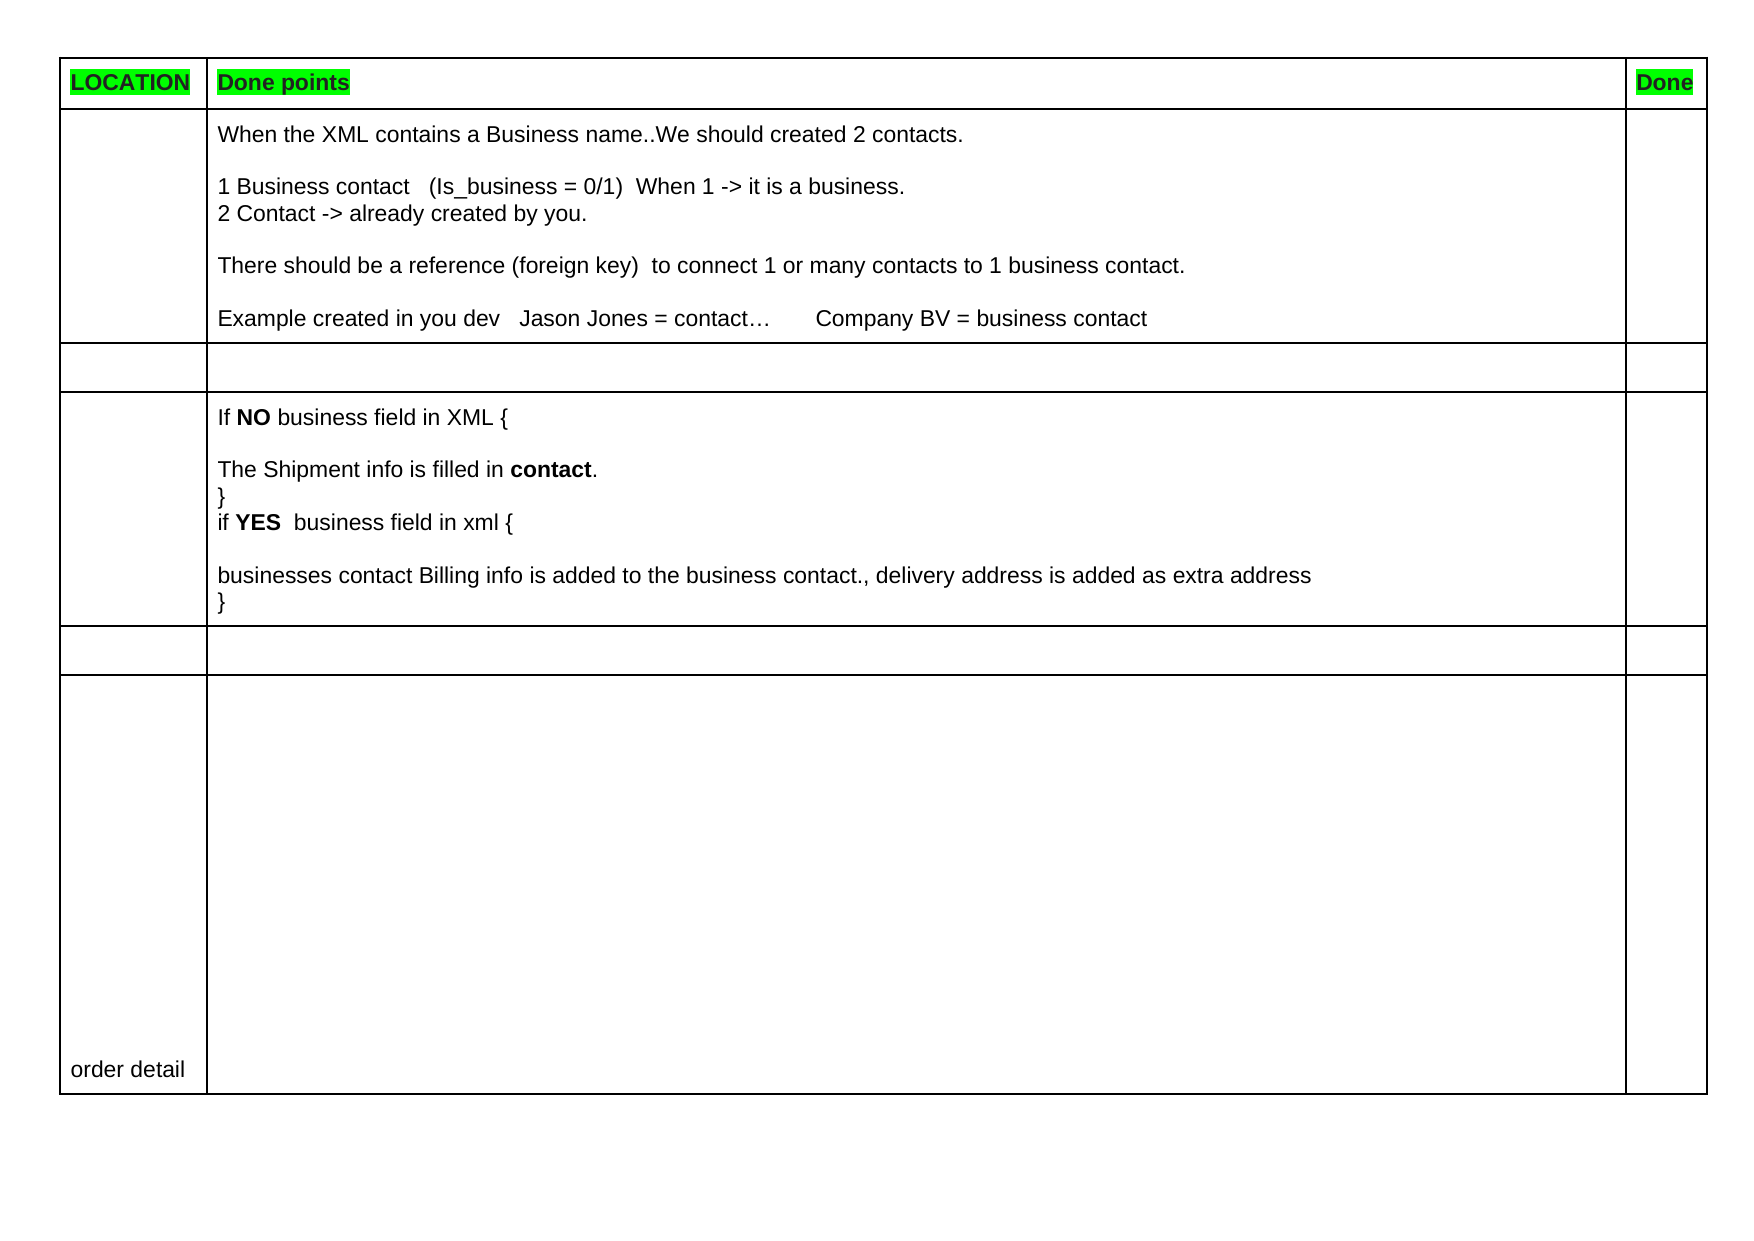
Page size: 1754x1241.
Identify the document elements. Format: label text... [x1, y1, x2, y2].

table_cell [208, 344, 1625, 391]
table_cell [1627, 393, 1706, 625]
table_cell order detail [61, 676, 206, 1092]
table_cell If NO business field in XML { The Shipment info is filled in contact. } if YES business field in xml { businesses contact Billing info is added to the business contact., delivery address is added as extra address } [208, 393, 1625, 625]
table_header Done points [208, 59, 1625, 108]
table_cell [61, 110, 206, 342]
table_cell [208, 676, 1625, 1092]
table_cell [208, 627, 1625, 674]
table_header LOCATION [61, 59, 206, 108]
table_cell [1627, 344, 1706, 391]
table_cell [61, 344, 206, 391]
table_header Done [1627, 59, 1706, 108]
table_cell [1627, 627, 1706, 674]
table_cell [61, 393, 206, 625]
table_cell When the XML contains a Business name..We should created 2 contacts. 1 Business contact (Is_business = 0/1) When 1 -> it is a business. 2 Contact -> already created by you. There should be a reference (foreign key) to connect 1 or many contacts to 1 business contact. Example created in you dev Jason Jones = contact… Company BV = business contact [208, 110, 1625, 342]
table_cell [1627, 110, 1706, 342]
table_cell [61, 627, 206, 674]
table_cell [1627, 676, 1706, 1092]
